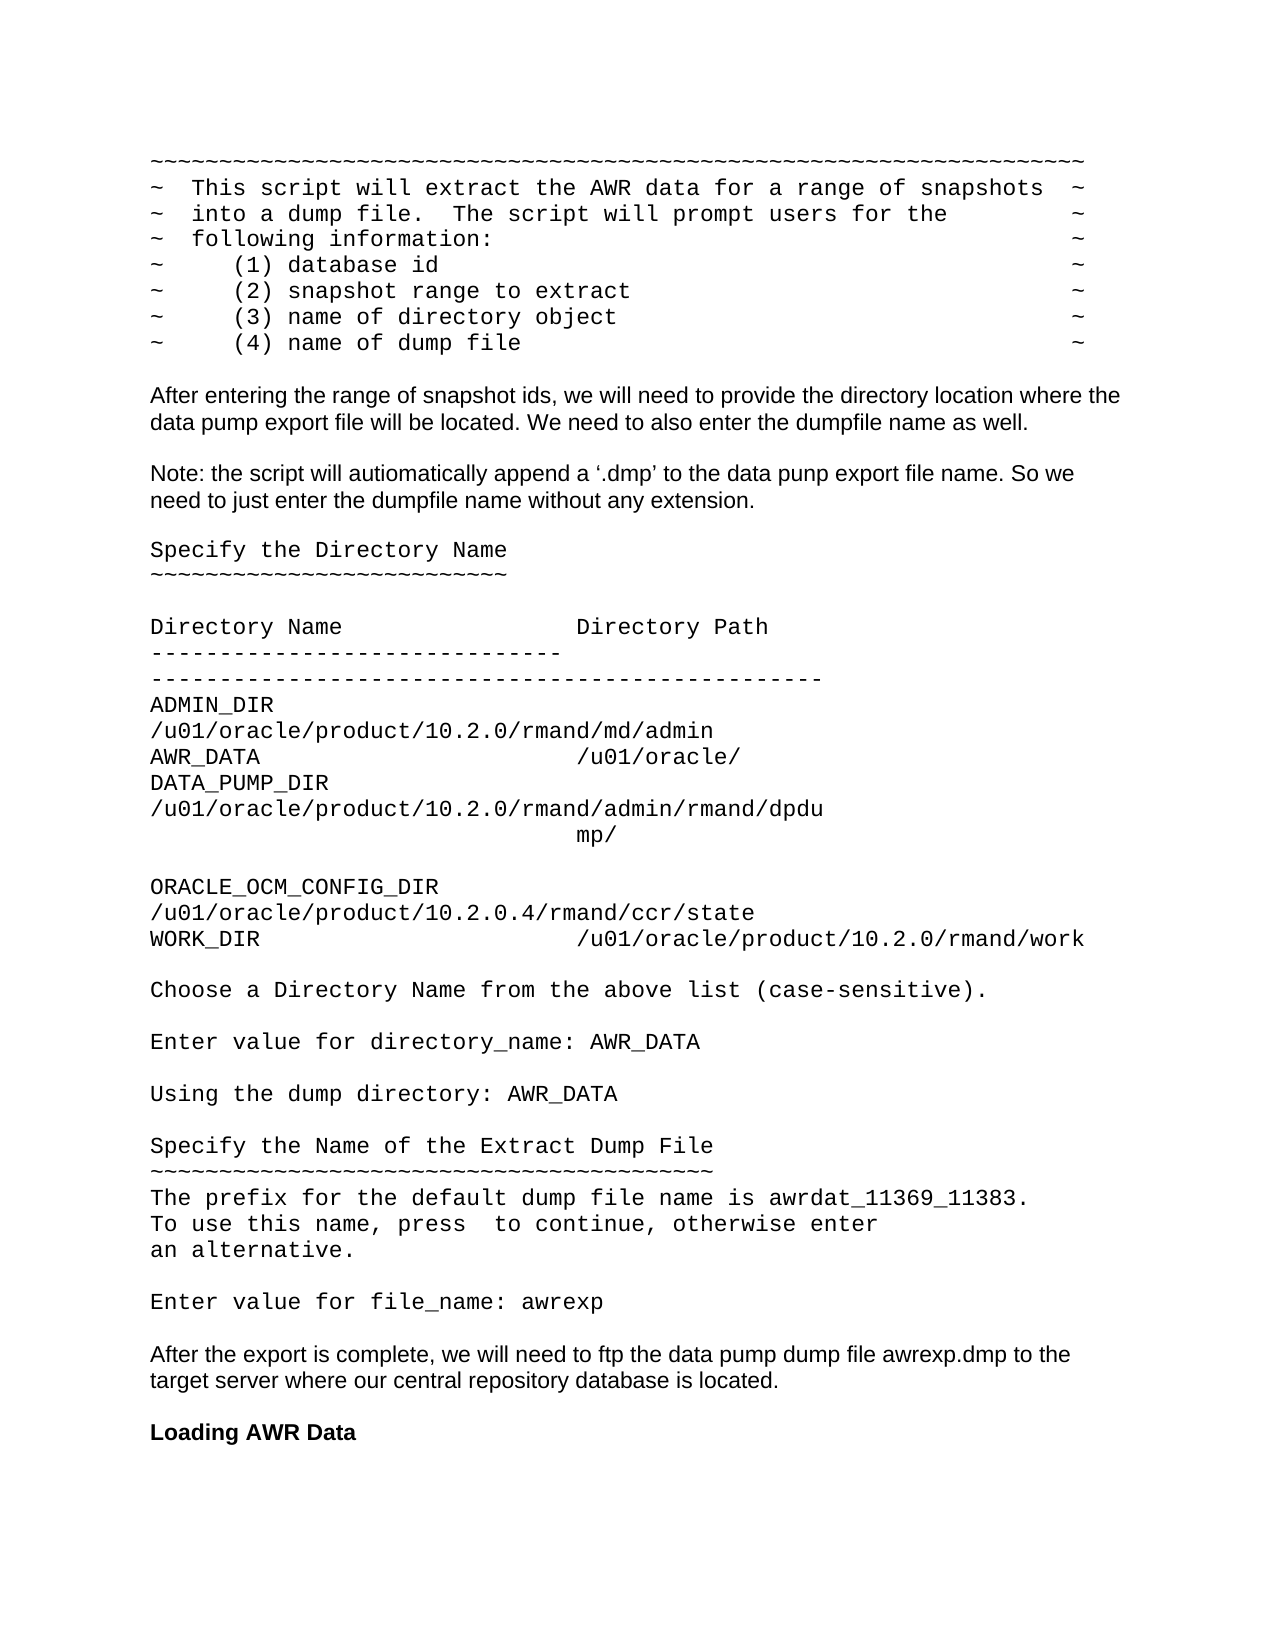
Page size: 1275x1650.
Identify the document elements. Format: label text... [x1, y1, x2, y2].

text Directory Name Directory Path [150, 616, 1125, 642]
text Note: the script will autiomatically append a ‘.dmp’ to the data punp export file name. So we need to just enter the dumpfile name without any extension. [150, 460, 1125, 513]
text ~~~~~~~~~~~~~~~~~~~~~~~~~~~~~~~~~~~~~~~~~ [150, 1160, 1125, 1186]
text ~ into a dump file. The script will prompt users for the ~ [150, 202, 1125, 228]
text ------------------------------ ------------------------------------------------- [150, 642, 1125, 693]
text Using the dump directory: AWR_DATA [150, 1083, 1125, 1108]
text ~~~~~~~~~~~~~~~~~~~~~~~~~~~~~~~~~~~~~~~~~~~~~~~~~~~~~~~~~~~~~~~~~~~~ [150, 150, 1125, 176]
text Choose a Directory Name from the above list (case-sensitive). [150, 979, 1125, 1005]
text ~ (4) name of dump file ~ [150, 332, 1125, 357]
text Specify the Name of the Extract Dump File [150, 1134, 1125, 1160]
text After entering the range of snapshot ids, we will need to provide the directory location where the data pump export file will be located. We need to also enter the dumpfile name as well. [150, 382, 1125, 435]
text ~ This script will extract the AWR data for a range of snapshots ~ [150, 176, 1125, 202]
text ~ (3) name of directory object ~ [150, 306, 1125, 332]
text ~ following information: ~ [150, 228, 1125, 254]
text DATA_PUMP_DIR /u01/oracle/product/10.2.0/rmand/admin/rmand/dpdu [150, 771, 1125, 823]
text ~ (2) snapshot range to extract ~ [150, 280, 1125, 306]
text an alternative. [150, 1238, 1125, 1264]
text Loading AWR Data [150, 1419, 1125, 1445]
text ADMIN_DIR /u01/oracle/product/10.2.0/rmand/md/admin [150, 693, 1125, 745]
text AWR_DATA /u01/oracle/ [150, 745, 1125, 771]
text ~ (1) database id ~ [150, 254, 1125, 280]
text To use this name, press to continue, otherwise enter [150, 1212, 1125, 1238]
text ~~~~~~~~~~~~~~~~~~~~~~~~~~ [150, 564, 1125, 590]
text Specify the Directory Name [150, 538, 1125, 564]
text ORACLE_OCM_CONFIG_DIR /u01/oracle/product/10.2.0.4/rmand/ccr/state [150, 875, 1125, 927]
text mp/ [150, 823, 1125, 849]
text The prefix for the default dump file name is awrdat_11369_11383. [150, 1186, 1125, 1212]
text Enter value for file_name: awrexp [150, 1290, 1125, 1316]
text WORK_DIR /u01/oracle/product/10.2.0/rmand/work [150, 927, 1125, 953]
text After the export is complete, we will need to ftp the data pump dump file awrexp.dmp to the target server where our central repository database is located. [150, 1341, 1125, 1394]
text Enter value for directory_name: AWR_DATA [150, 1031, 1125, 1057]
